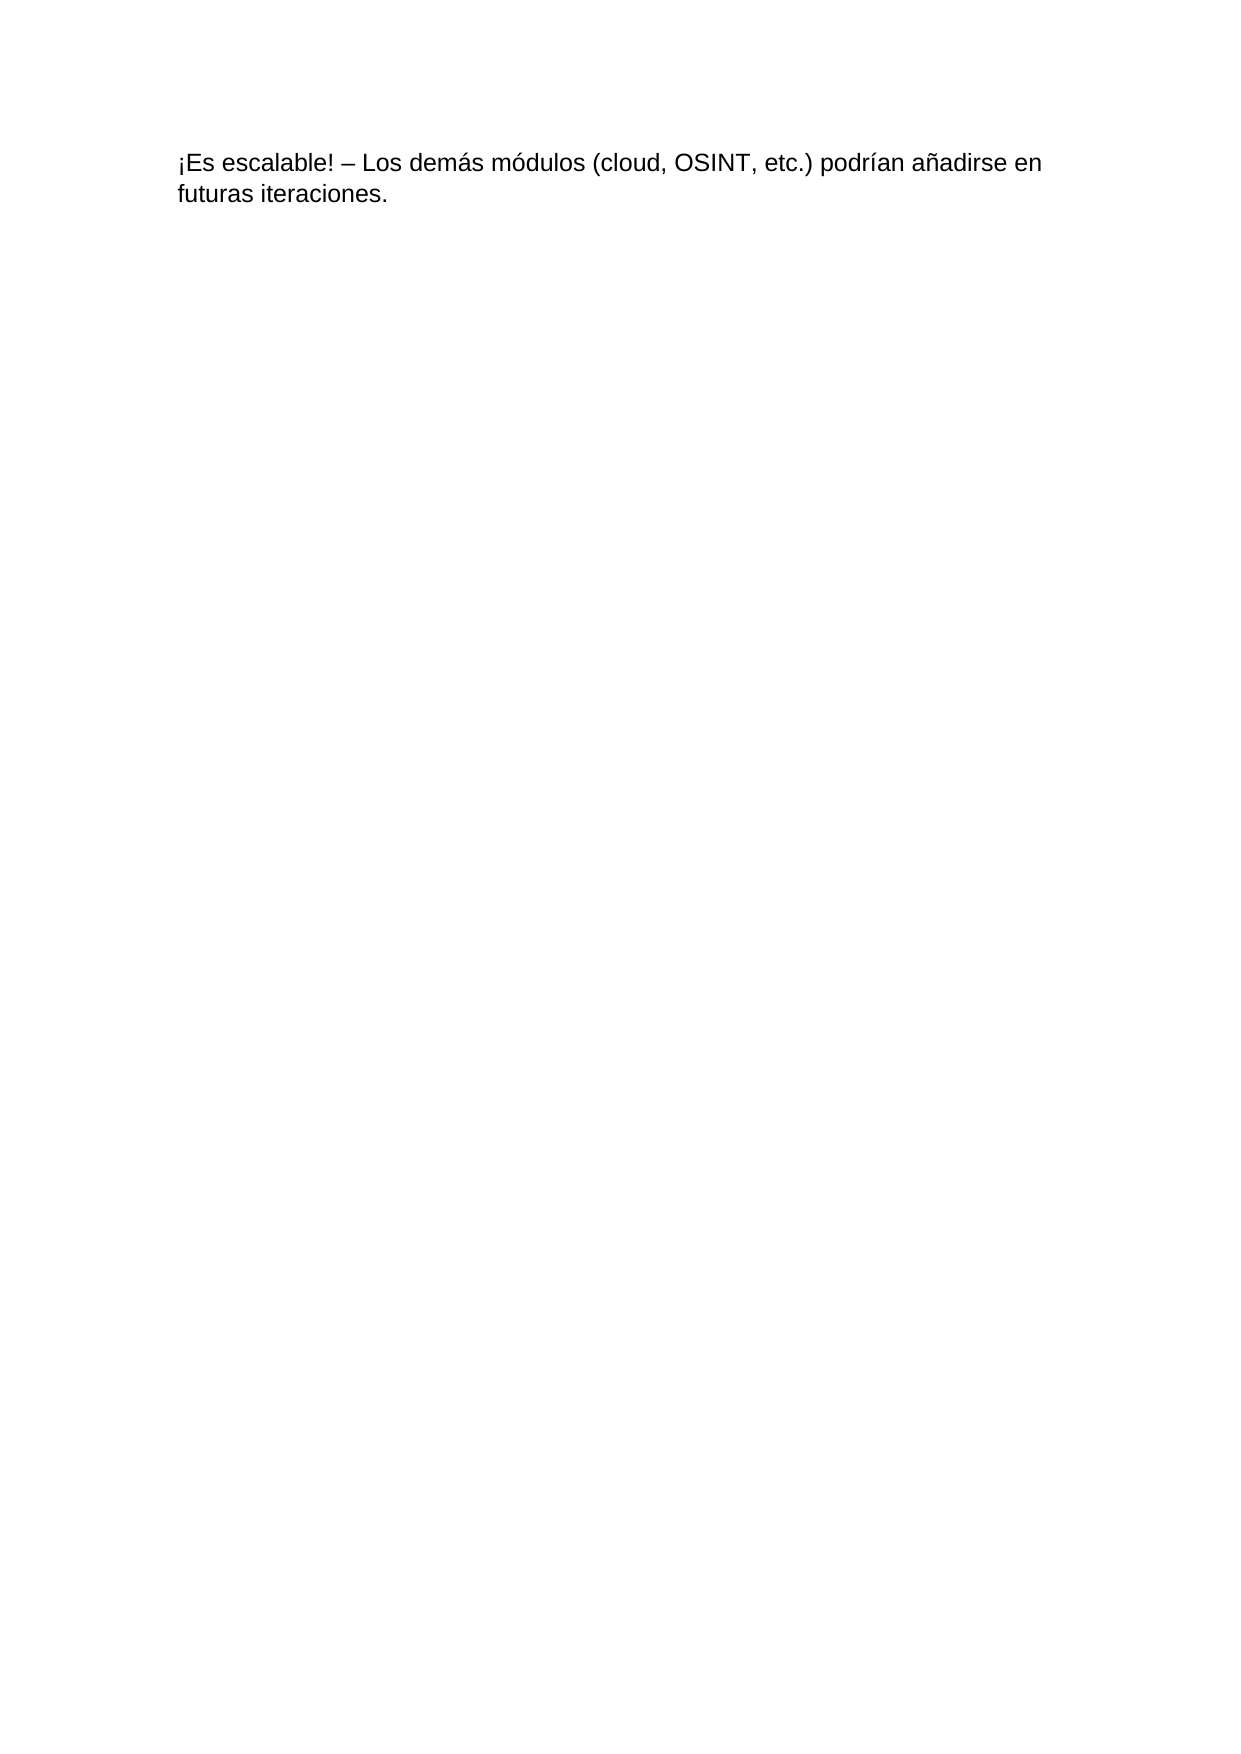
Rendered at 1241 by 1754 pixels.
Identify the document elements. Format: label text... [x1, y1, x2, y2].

text ¡Es escalable! – Los demás módulos (cloud, OSINT, etc.) podrían añadirse en futuras iteraciones. [177, 148, 1063, 207]
